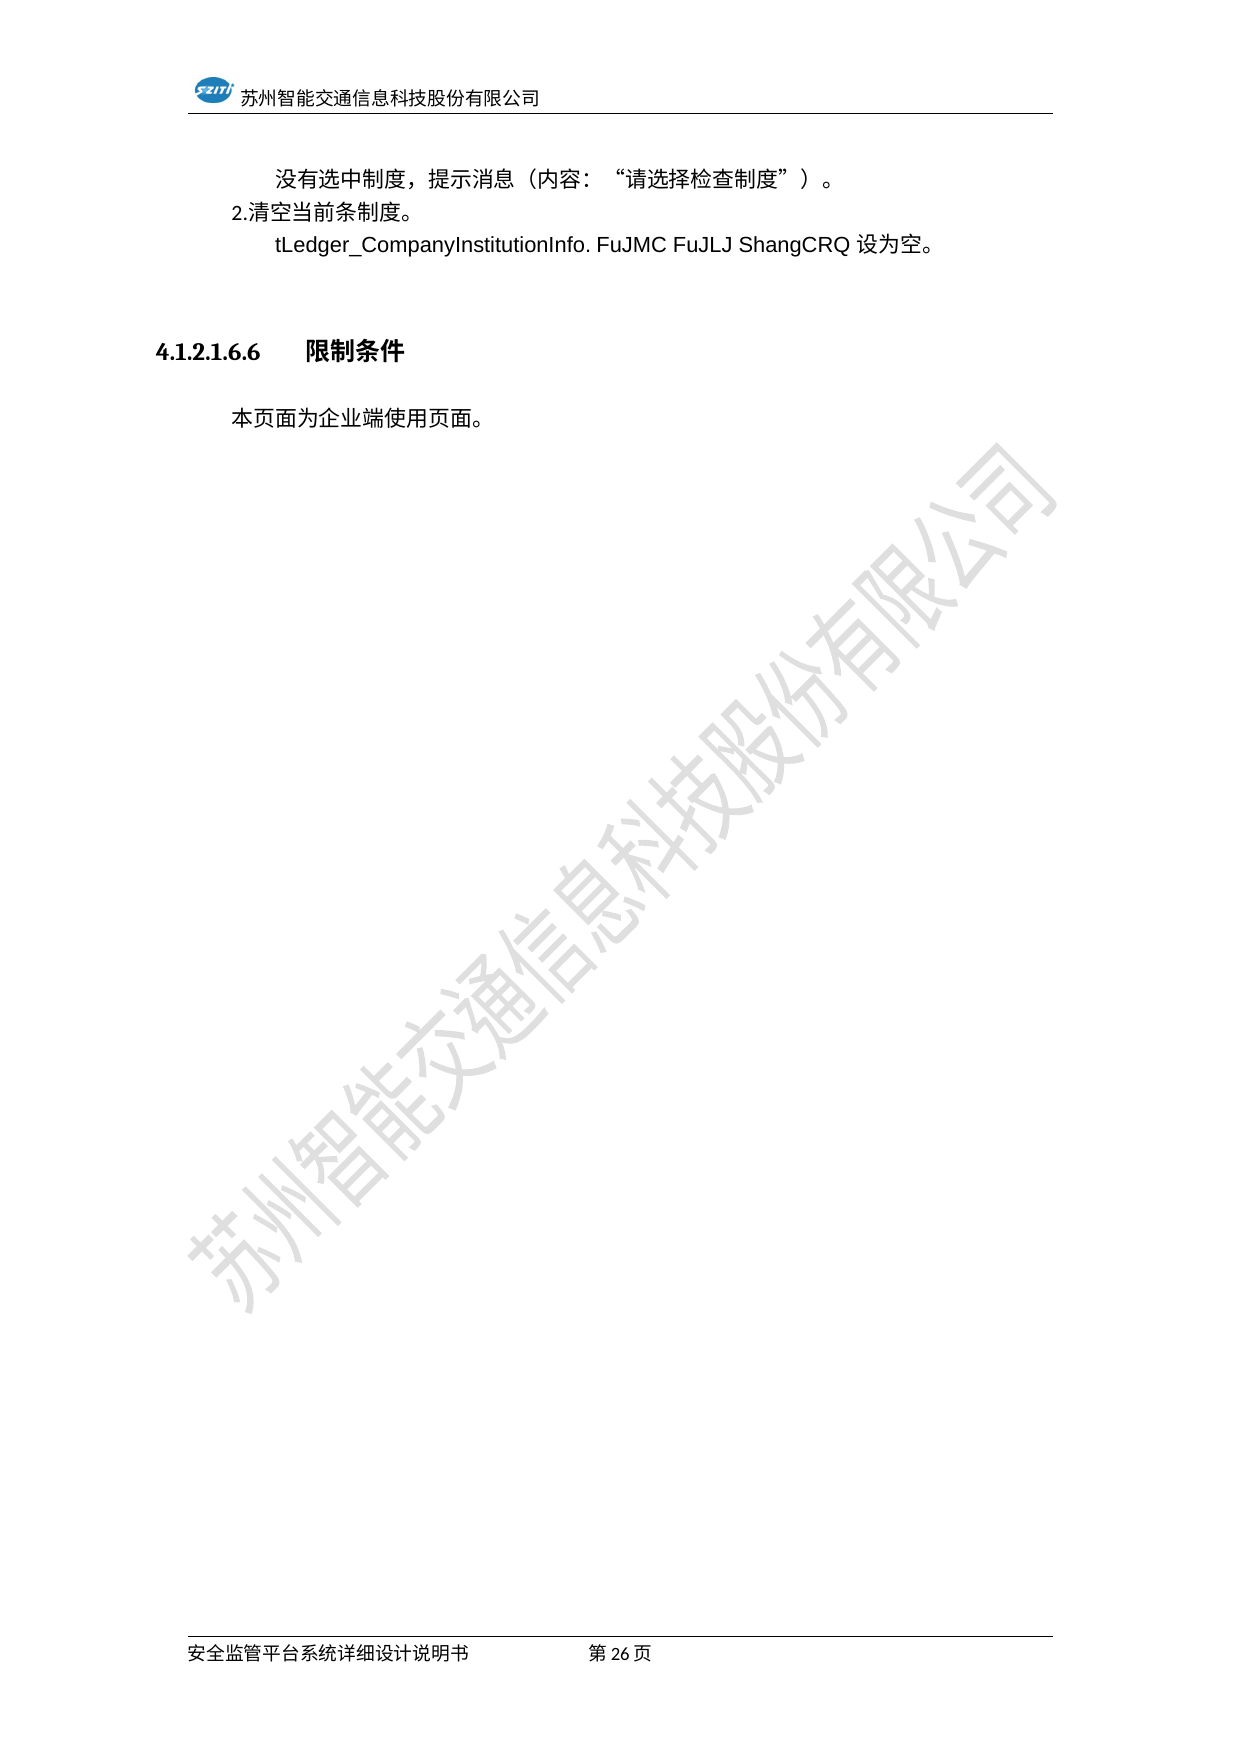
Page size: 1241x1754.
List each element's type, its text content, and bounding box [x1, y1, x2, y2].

text tLedger_CompanyInstitutionInfo. FuJMC FuJLJ ShangCRQ 设为空。 [187, 227, 1053, 259]
picture [187, 73, 240, 106]
text 没有选中制度，提示消息（内容：“请选择检查制度”）。 [187, 162, 1053, 194]
subtitle 限制条件 [156, 317, 1053, 382]
text 本页面为企业端使用页面。 [187, 401, 1053, 433]
text 2.清空当前条制度。 [187, 194, 1053, 227]
